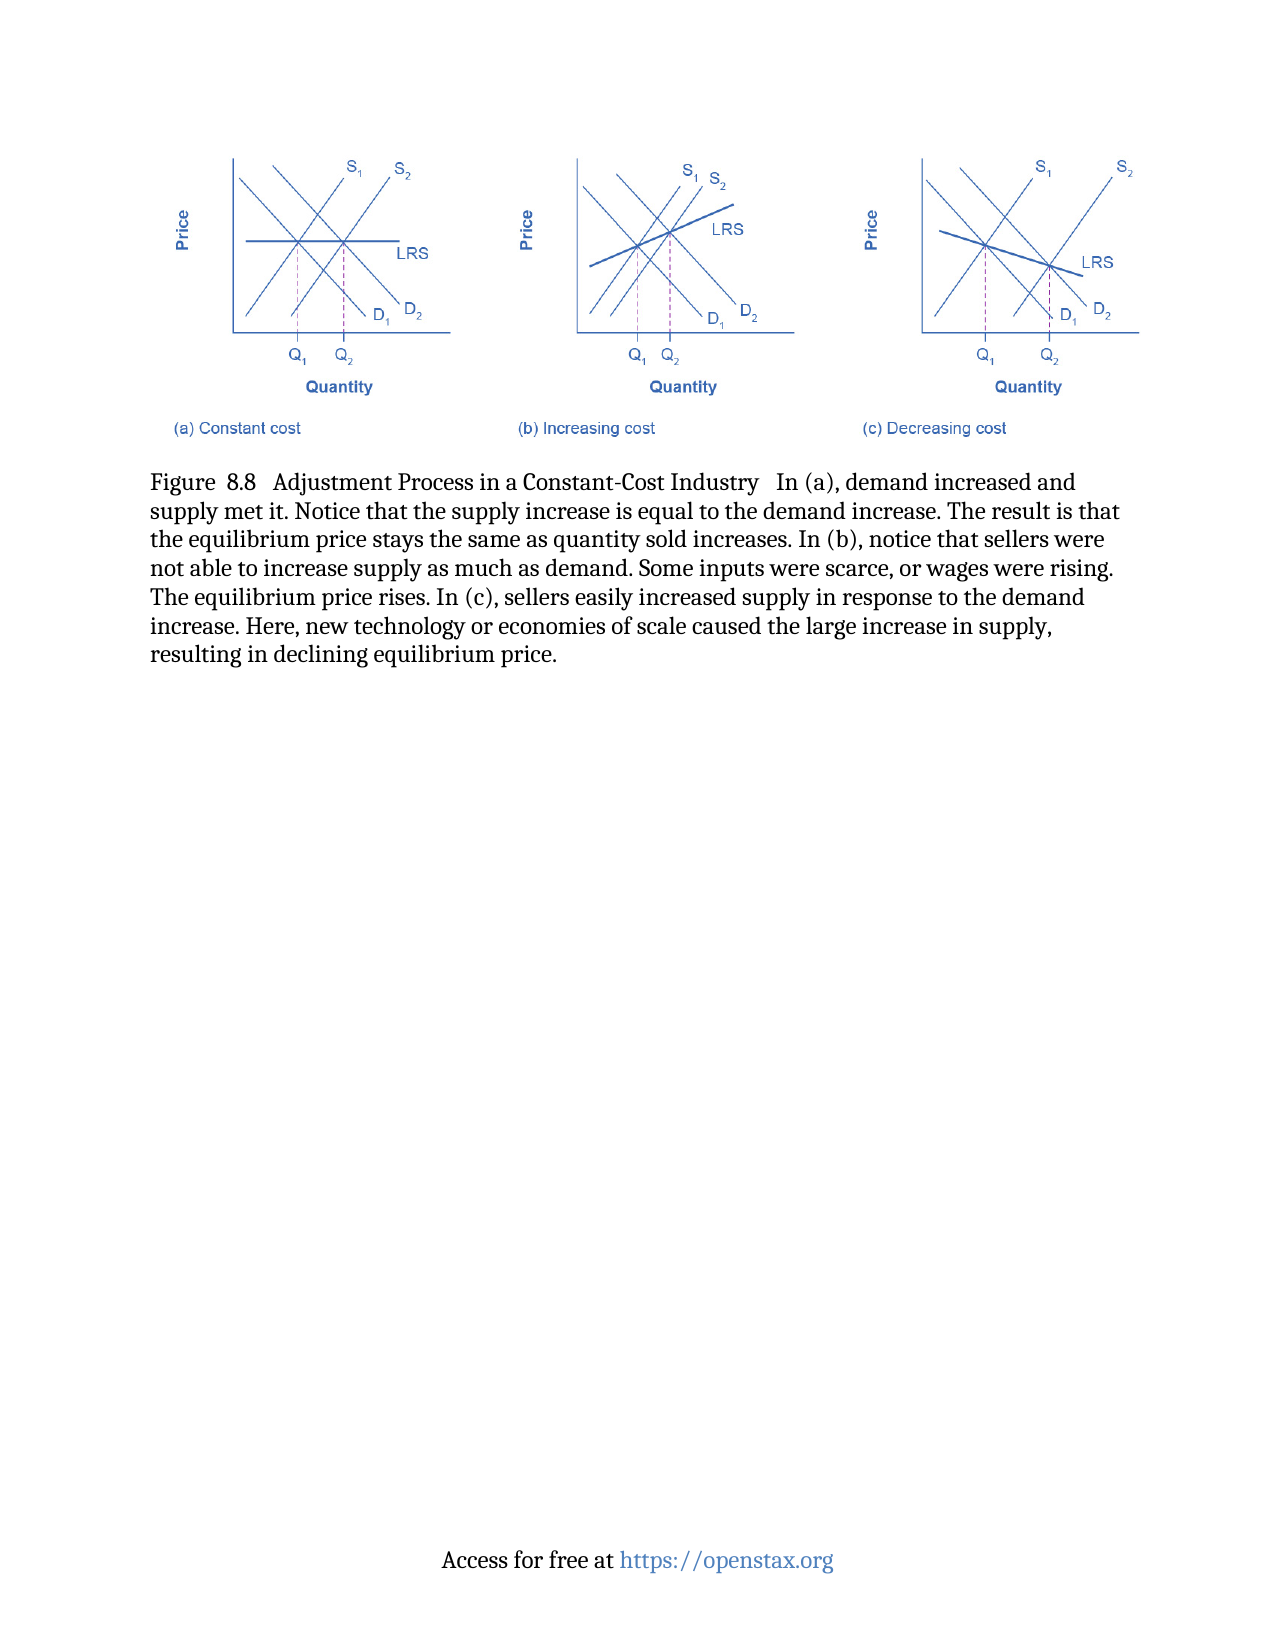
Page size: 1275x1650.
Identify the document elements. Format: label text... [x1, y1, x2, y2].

text Figure 8.8 Adjustment Process in a Constant-Cost Industry In (a), demand increased and supply met it. Notice that the supply increase is equal to the demand increase. The result is that the equilibrium price stays the same as quantity sold increases. In (b), notice that sellers were not able to increase supply as much as demand. Some inputs were scarce, or wages were rising. The equilibrium price rises. In (c), sellers easily increased supply in response to the demand increase. Here, new technology or economies of scale caused the large increase in supply, resulting in declining equilibrium price. [150, 468, 1125, 669]
picture [168, 150, 1144, 447]
